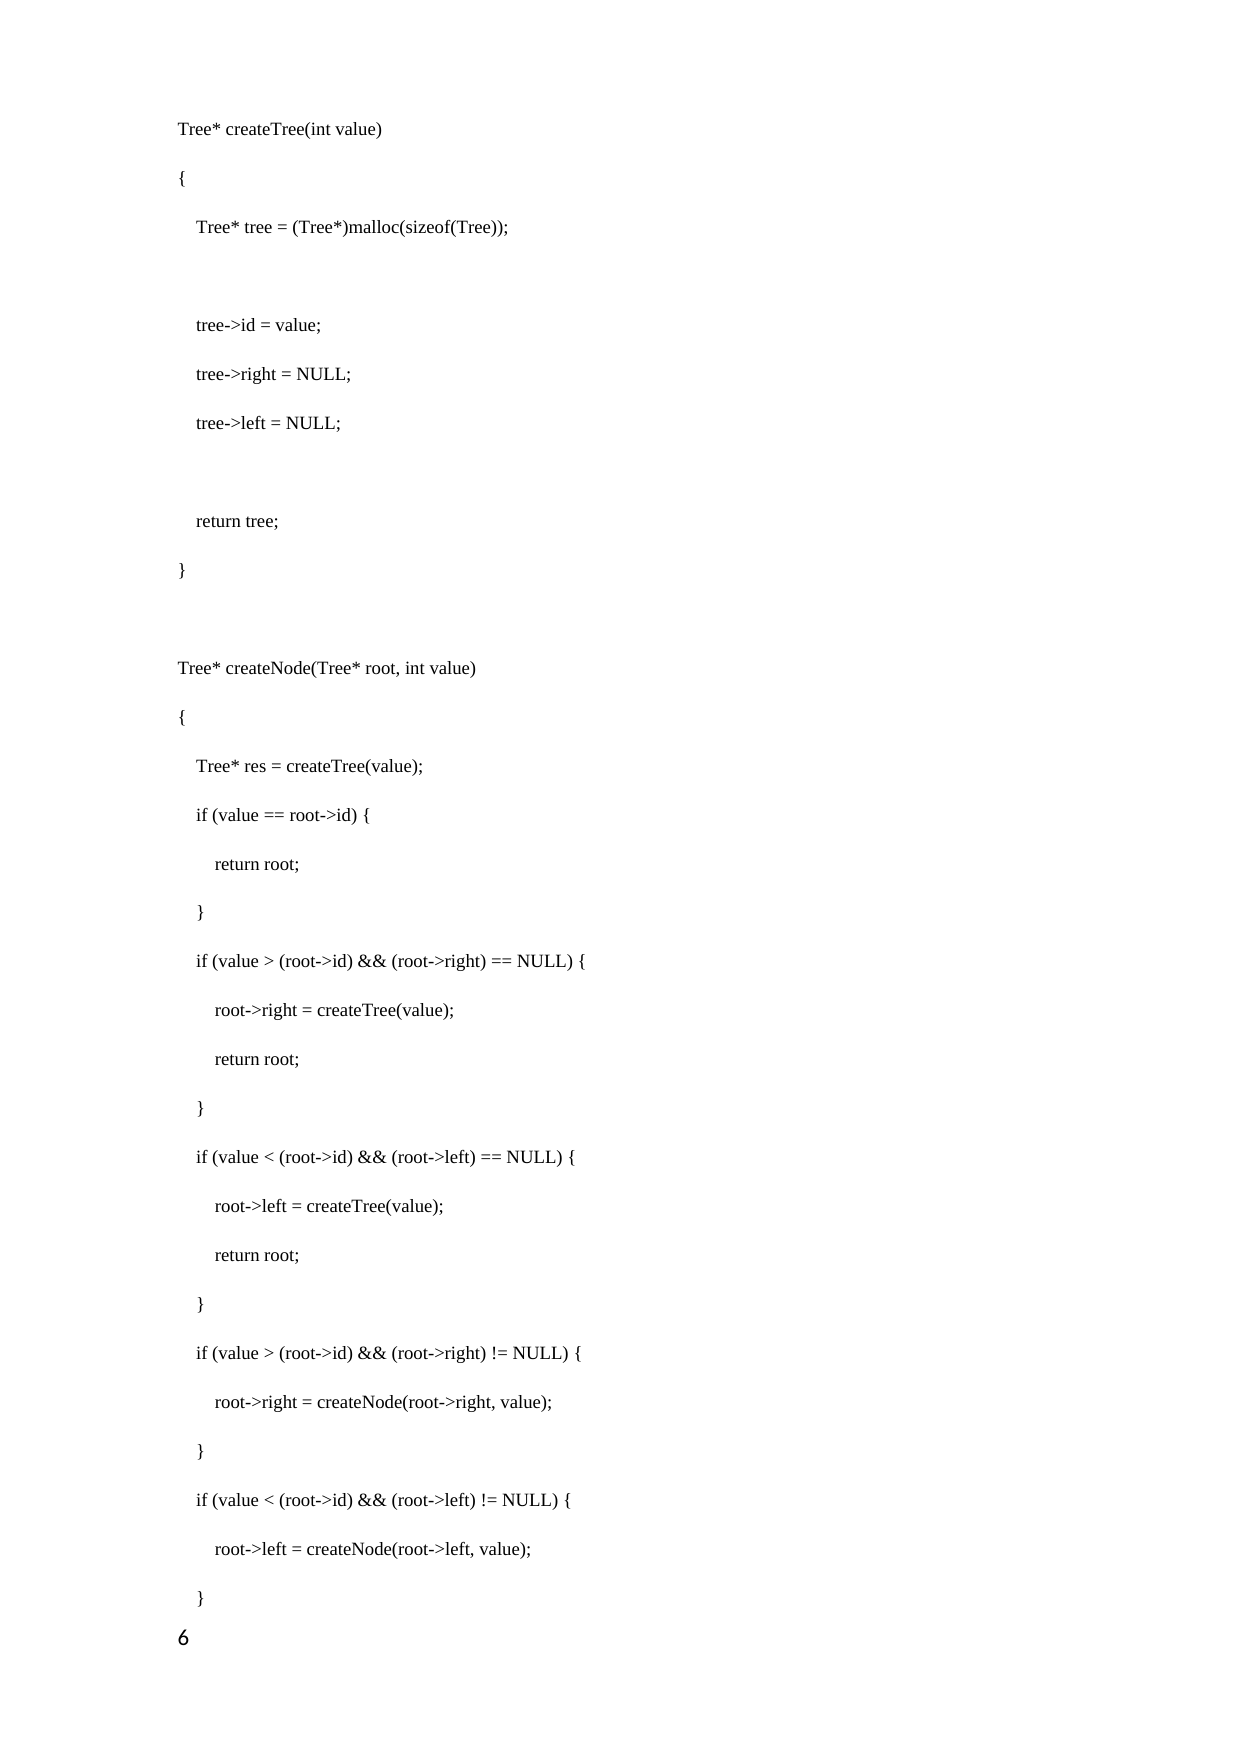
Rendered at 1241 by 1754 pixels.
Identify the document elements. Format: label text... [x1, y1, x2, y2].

text if (value == root->id) { [177, 803, 1152, 825]
text Tree* createNode(Tree* root, int value) [177, 657, 1152, 678]
text root->left = createNode(root->left, value); [177, 1538, 1152, 1559]
text if (value < (root->id) && (root->left) != NULL) { [177, 1489, 1152, 1511]
text return tree; [177, 510, 1152, 531]
text tree->left = NULL; [177, 412, 1152, 433]
text root->left = createTree(value); [177, 1195, 1152, 1217]
text } [177, 1587, 1152, 1608]
text } [177, 901, 1152, 923]
text Tree* tree = (Tree*)malloc(sizeof(Tree)); [177, 216, 1152, 238]
text { [177, 167, 1152, 189]
text Tree* createTree(int value) [177, 118, 1152, 140]
text tree->id = value; [177, 314, 1152, 336]
text if (value > (root->id) && (root->right) != NULL) { [177, 1342, 1152, 1364]
text } [177, 1097, 1152, 1119]
text if (value < (root->id) && (root->left) == NULL) { [177, 1146, 1152, 1168]
text } [177, 1293, 1152, 1315]
text return root; [177, 852, 1152, 874]
text tree->right = NULL; [177, 363, 1152, 384]
text return root; [177, 1244, 1152, 1266]
text if (value > (root->id) && (root->right) == NULL) { [177, 950, 1152, 972]
text root->right = createTree(value); [177, 999, 1152, 1021]
text return root; [177, 1048, 1152, 1070]
text root->right = createNode(root->right, value); [177, 1391, 1152, 1413]
text { [177, 706, 1152, 727]
text } [177, 1440, 1152, 1462]
text Tree* res = createTree(value); [177, 754, 1152, 776]
text } [177, 559, 1152, 580]
